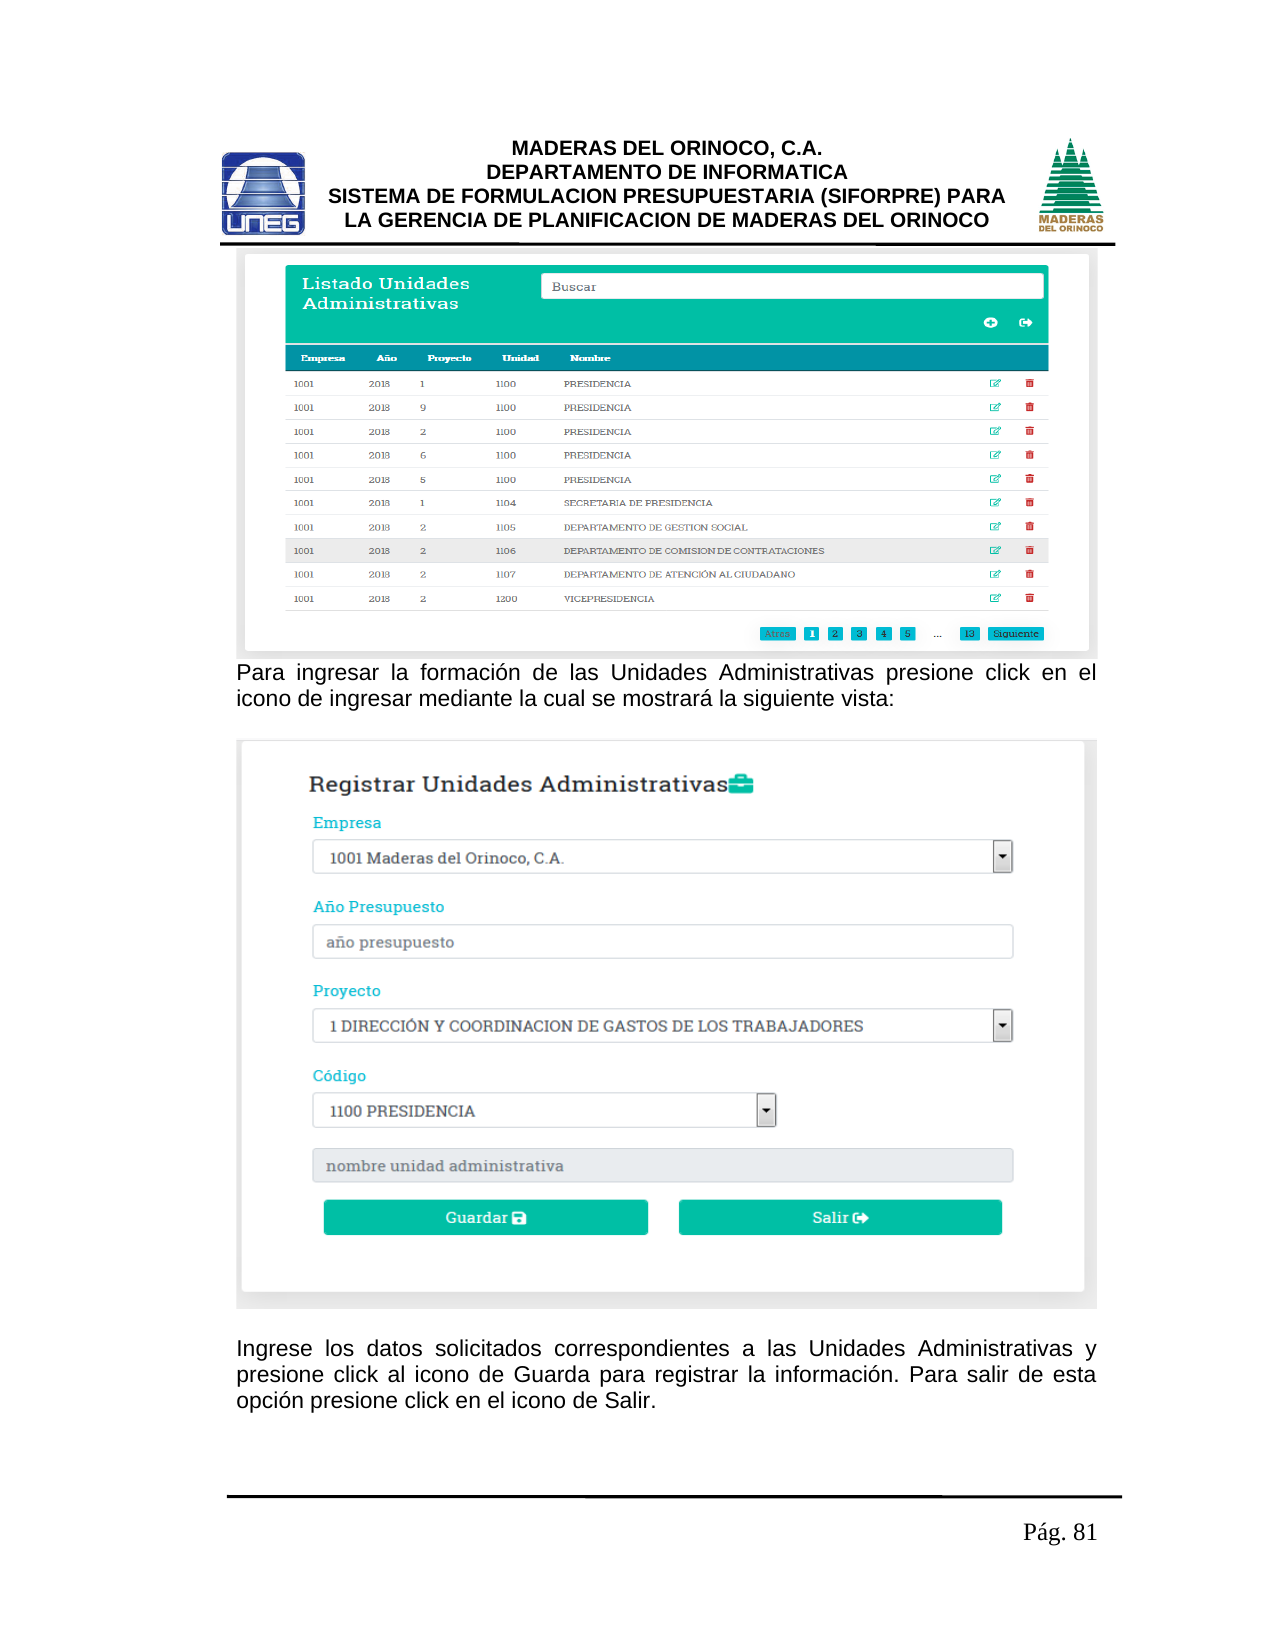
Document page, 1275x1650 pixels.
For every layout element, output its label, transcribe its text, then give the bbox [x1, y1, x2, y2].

picture [236, 248, 1098, 659]
text Para ingresar la formación de las Unidades Administrativas presione click en el icono de ingresar mediante la cual se mostrará la siguiente vista: [236, 659, 1098, 712]
text Ingrese los datos solicitados correspondientes a las Unidades Administrativas y presione click al icono de Guarda para registrar la información. Para salir de esta opción presione click en el icono de Salir. [236, 1335, 1098, 1414]
picture [1004, 137, 1137, 233]
picture [221, 152, 306, 236]
picture [236, 738, 1097, 1309]
